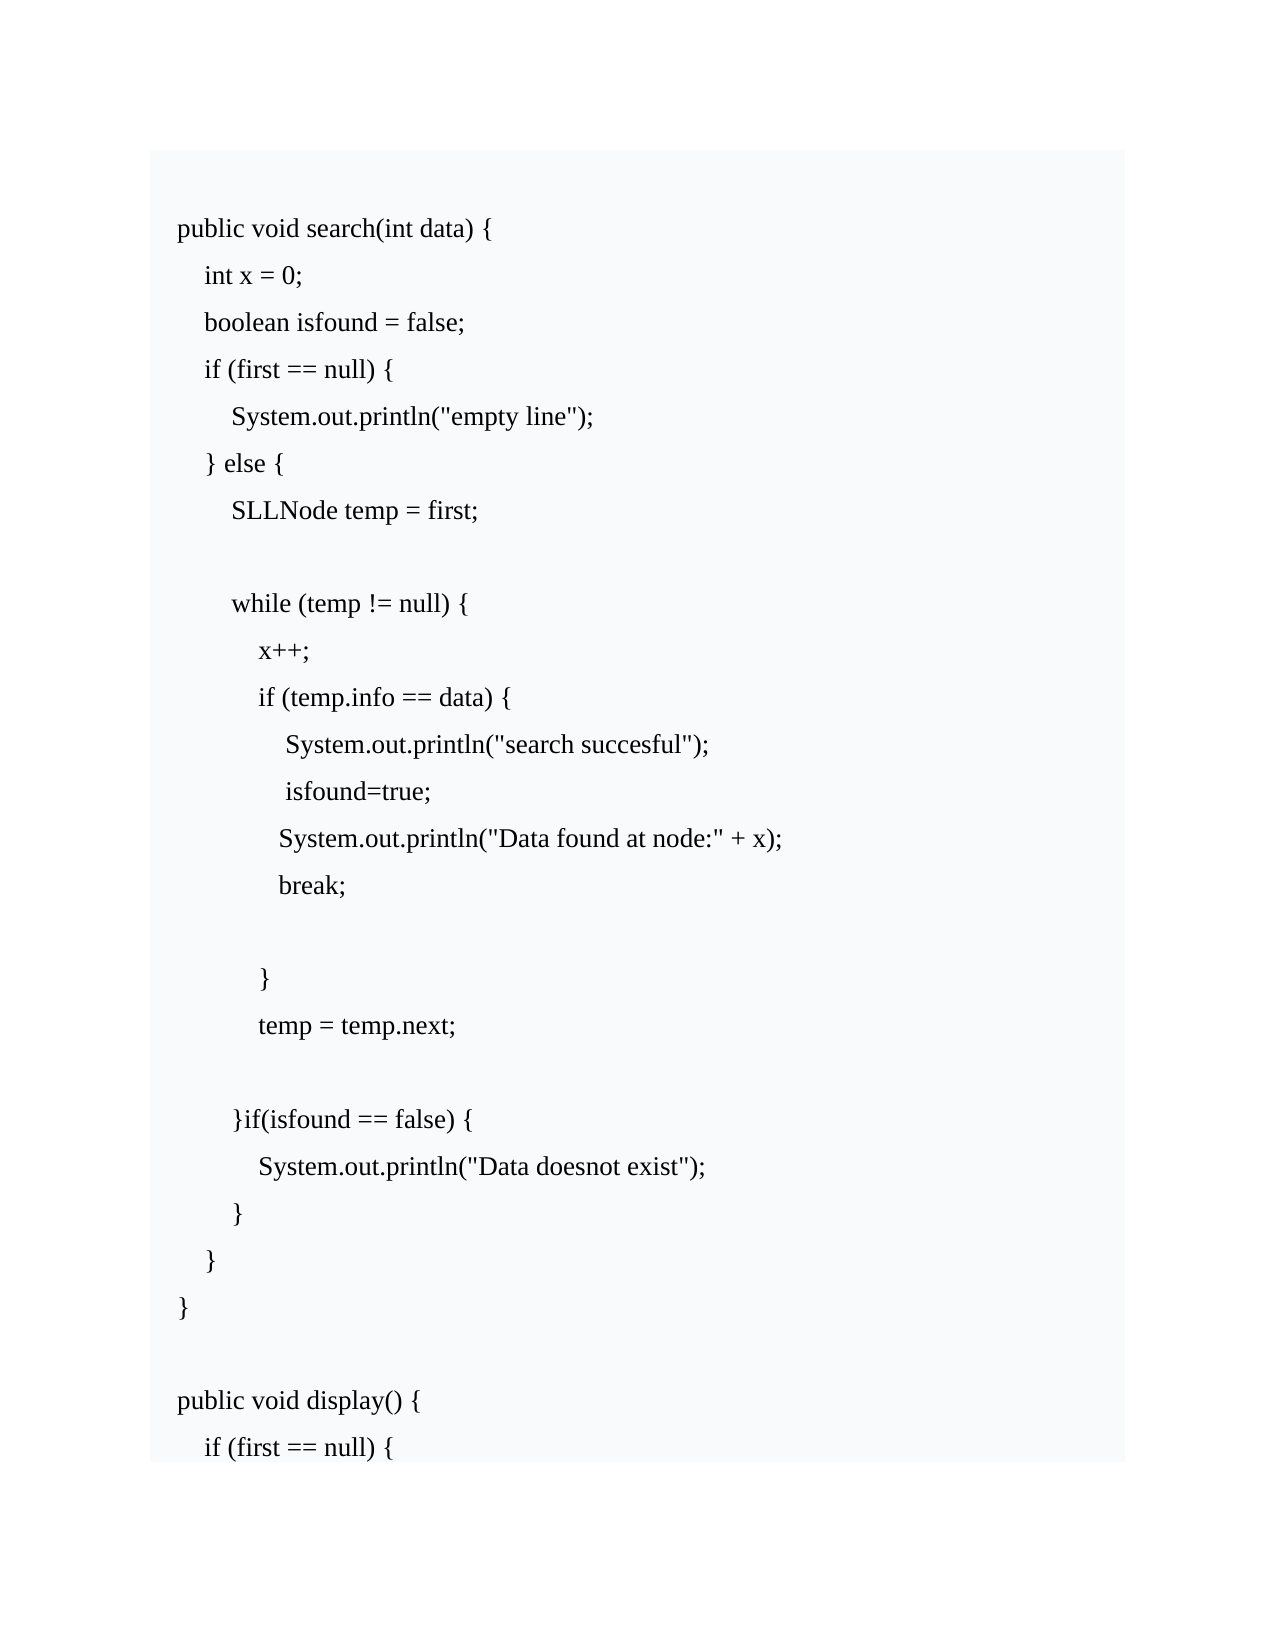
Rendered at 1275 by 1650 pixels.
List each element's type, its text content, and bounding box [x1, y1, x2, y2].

text System.out.println("Data found at node:" + x); [150, 806, 1125, 853]
text boolean isfound = false; [150, 291, 1125, 337]
text isfound=true; [150, 759, 1125, 806]
text } [150, 1181, 1125, 1228]
text x++; [150, 619, 1125, 666]
text SLLNode temp = first; [150, 478, 1125, 525]
text if (temp.info == data) { [150, 666, 1125, 712]
text } [150, 1275, 1125, 1322]
text while (temp != null) { [150, 572, 1125, 619]
text } else { [150, 431, 1125, 478]
text break; [150, 853, 1125, 900]
text if (first == null) { [150, 337, 1125, 384]
text System.out.println("search succesful"); [150, 712, 1125, 759]
text int x = 0; [150, 244, 1125, 291]
text System.out.println("Data doesnot exist"); [150, 1134, 1125, 1181]
text System.out.println("empty line"); [150, 384, 1125, 431]
text public void display() { [150, 1369, 1125, 1416]
text } [150, 947, 1125, 994]
text if (first == null) { [150, 1416, 1125, 1462]
text }if(isfound == false) { [150, 1087, 1125, 1134]
text public void search(int data) { [150, 197, 1125, 244]
text } [150, 1228, 1125, 1275]
text temp = temp.next; [150, 994, 1125, 1041]
